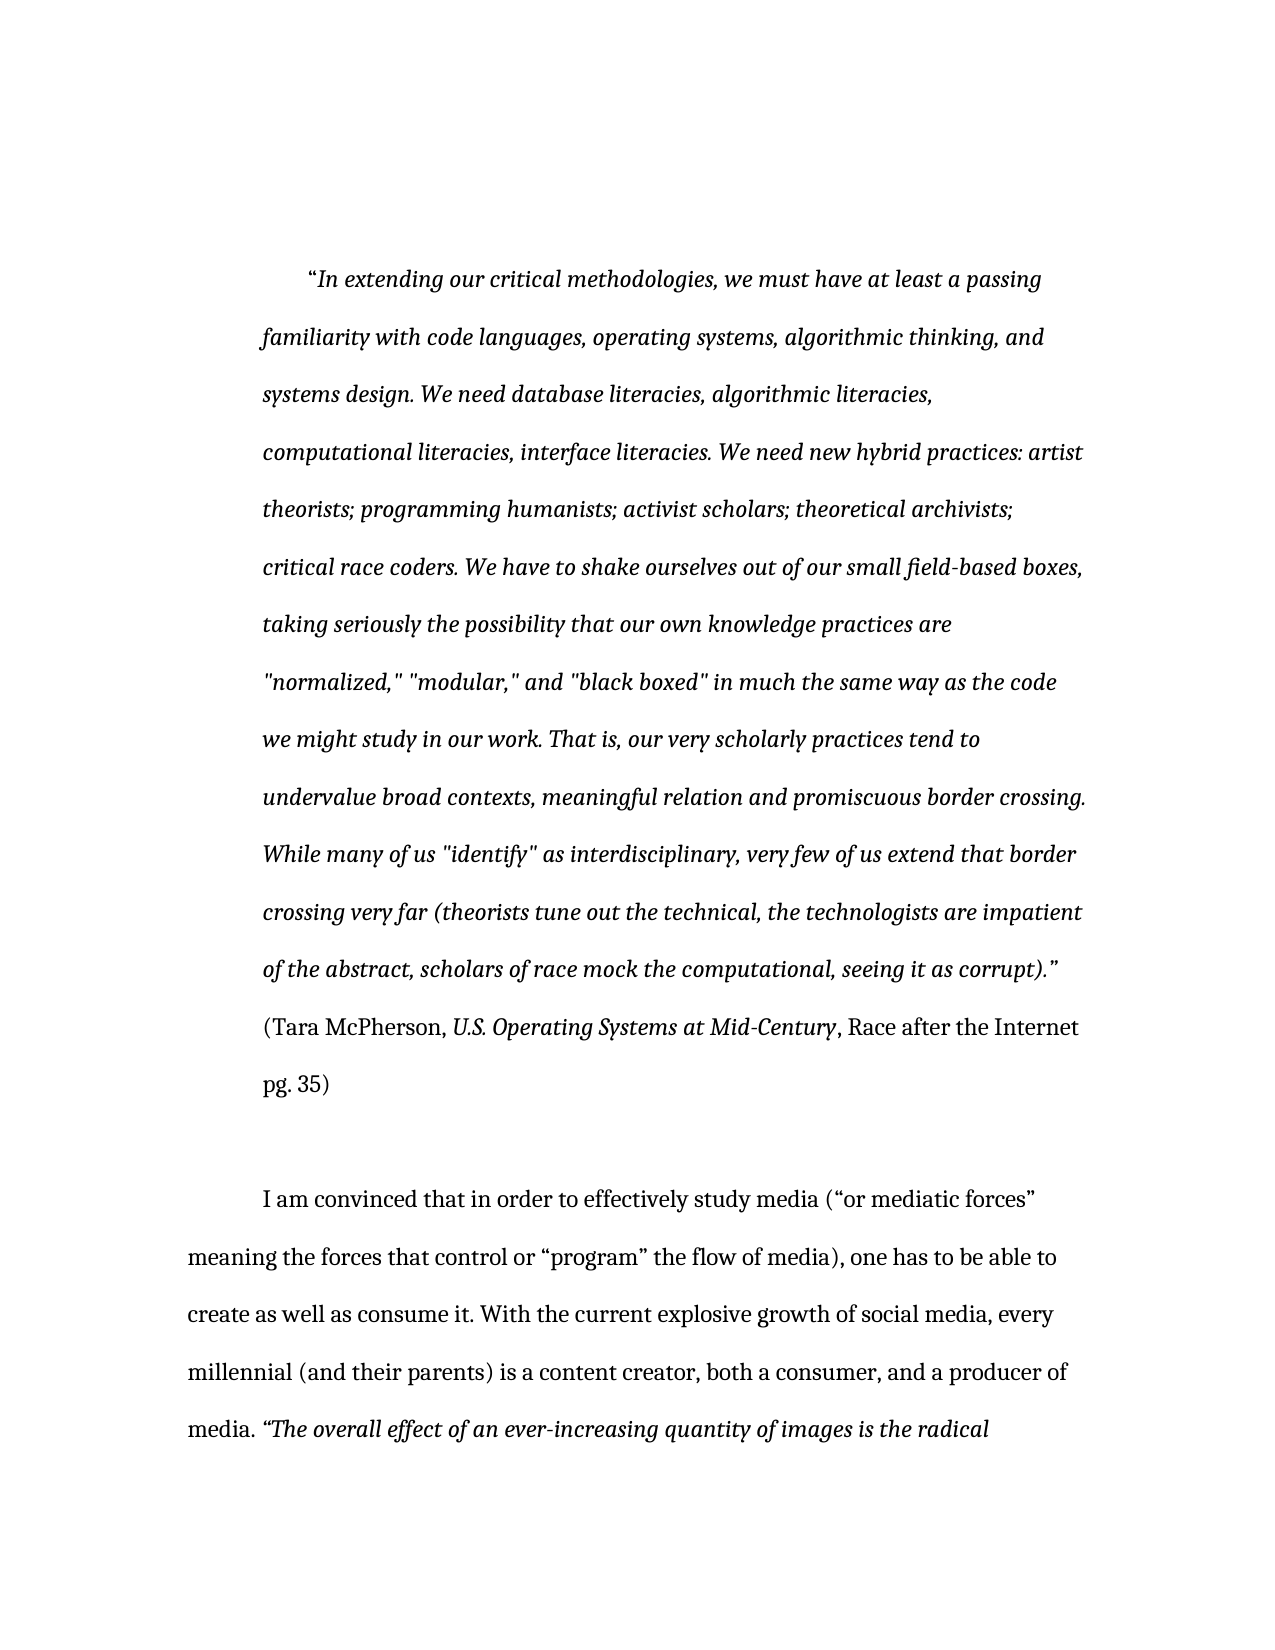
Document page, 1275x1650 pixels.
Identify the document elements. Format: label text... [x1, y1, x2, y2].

text familiarity with code languages, operating systems, algorithmic thinking, and systems design. We need database literacies, algorithmic literacies, computational literacies, interface literacies. We need new hybrid practices: artist theorists; programming humanists; activist scholars; theoretical archivists; critical race coders. We have to shake ourselves out of our small field-based boxes, taking seriously the possibility that our own knowledge practices are "normalized," "modular," and "black boxed" in much the same way as the code we might study in our work. That is, our very scholarly practices tend to undervalue broad contexts, meaningful relation and promiscuous border crossing. While many of us "identify" as interdisciplinary, very few of us extend that border crossing very far (theorists tune out the technical, the technologists are impatient of the abstract, scholars of race mock the computational, seeing it as corrupt).” (Tara McPherson, U.S. Operating Systems at Mid-Century, Race after the Internet pg. 35) [262, 322, 1087, 1099]
text “In extending our critical methodologies, we must have at least a passing [187, 265, 1087, 294]
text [187, 1185, 1087, 1444]
